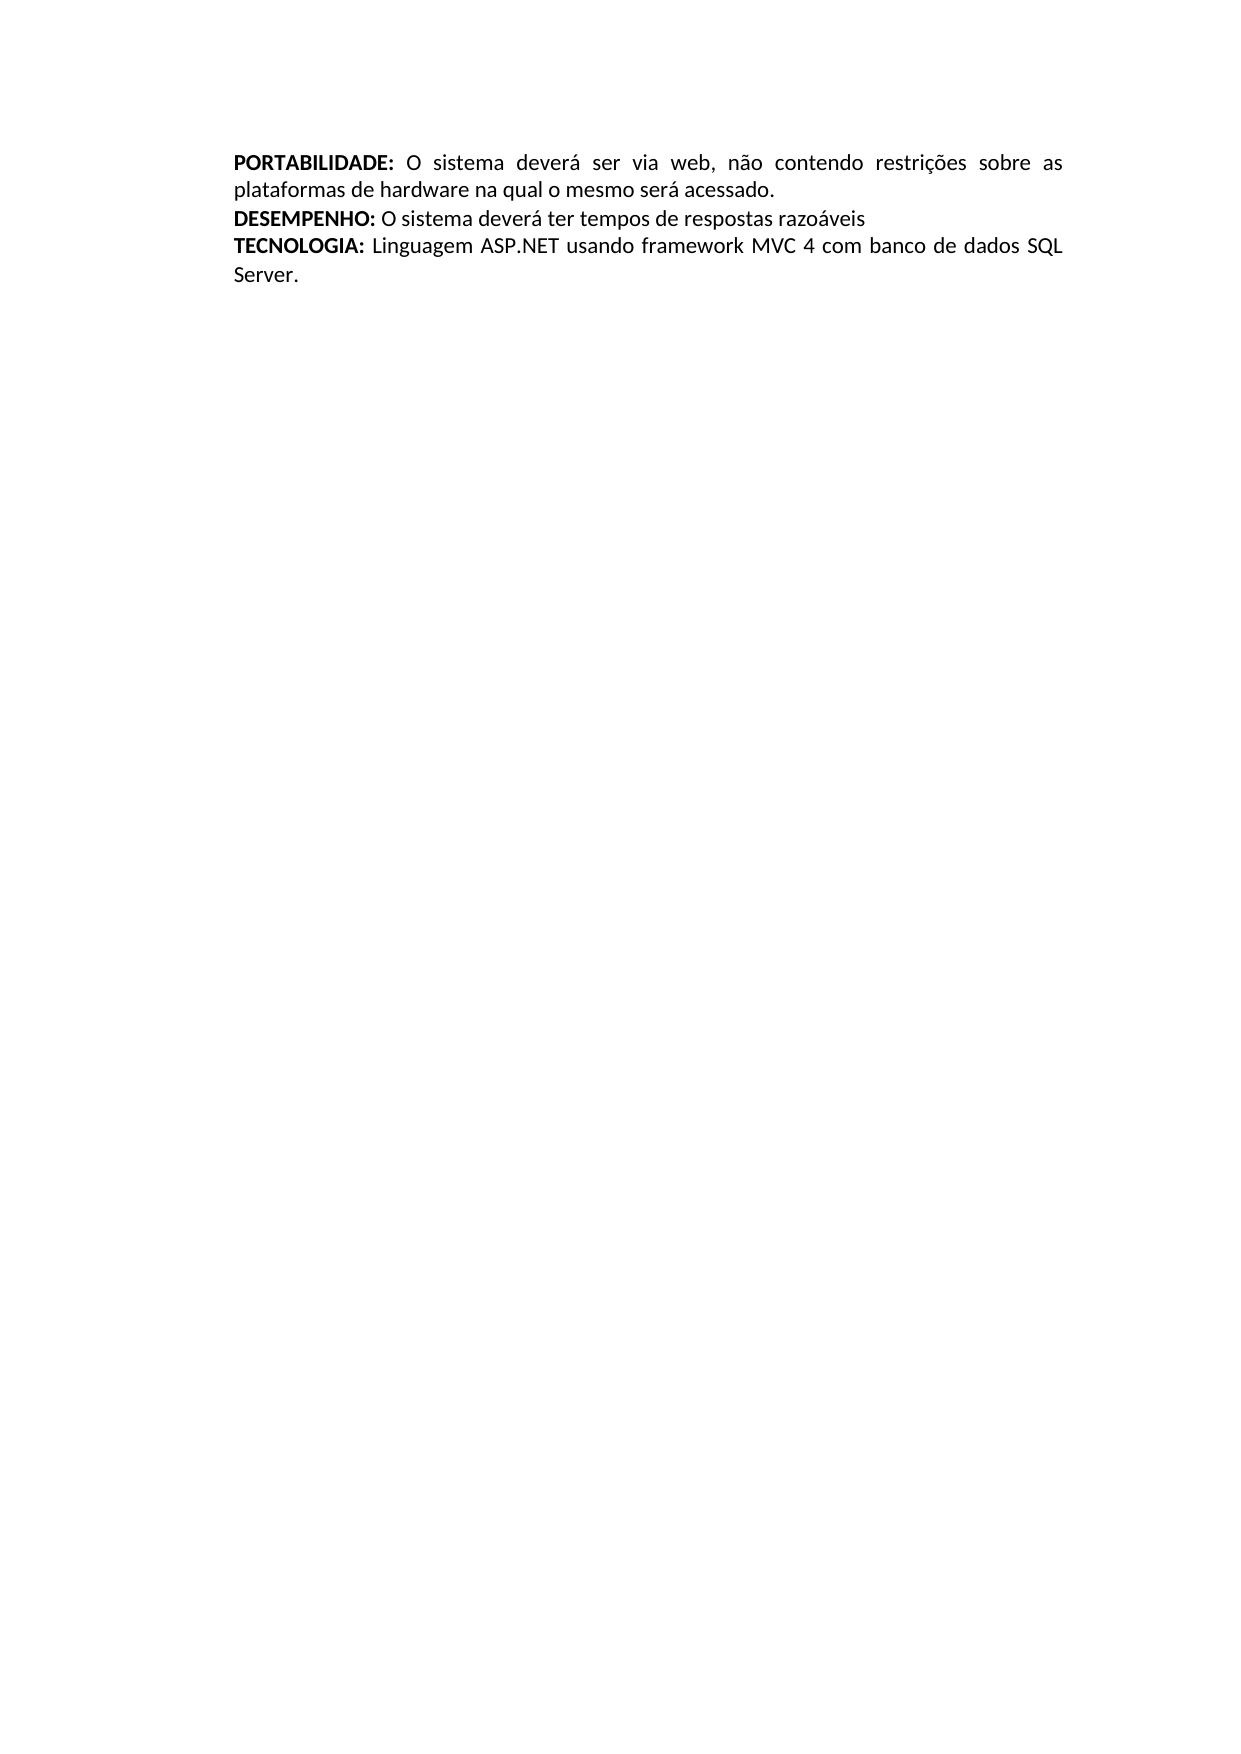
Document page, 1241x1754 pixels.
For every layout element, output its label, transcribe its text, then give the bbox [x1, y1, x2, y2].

text TECNOLOGIA: Linguagem ASP.NET usando framework MVC 4 com banco de dados SQL Server. [233, 232, 1063, 288]
text PORTABILIDADE: O sistema deverá ser via web, não contendo restrições sobre as plataformas de hardware na qual o mesmo será acessado. [233, 148, 1063, 204]
text DESEMPENHO: O sistema deverá ter tempos de respostas razoáveis [233, 204, 1063, 232]
